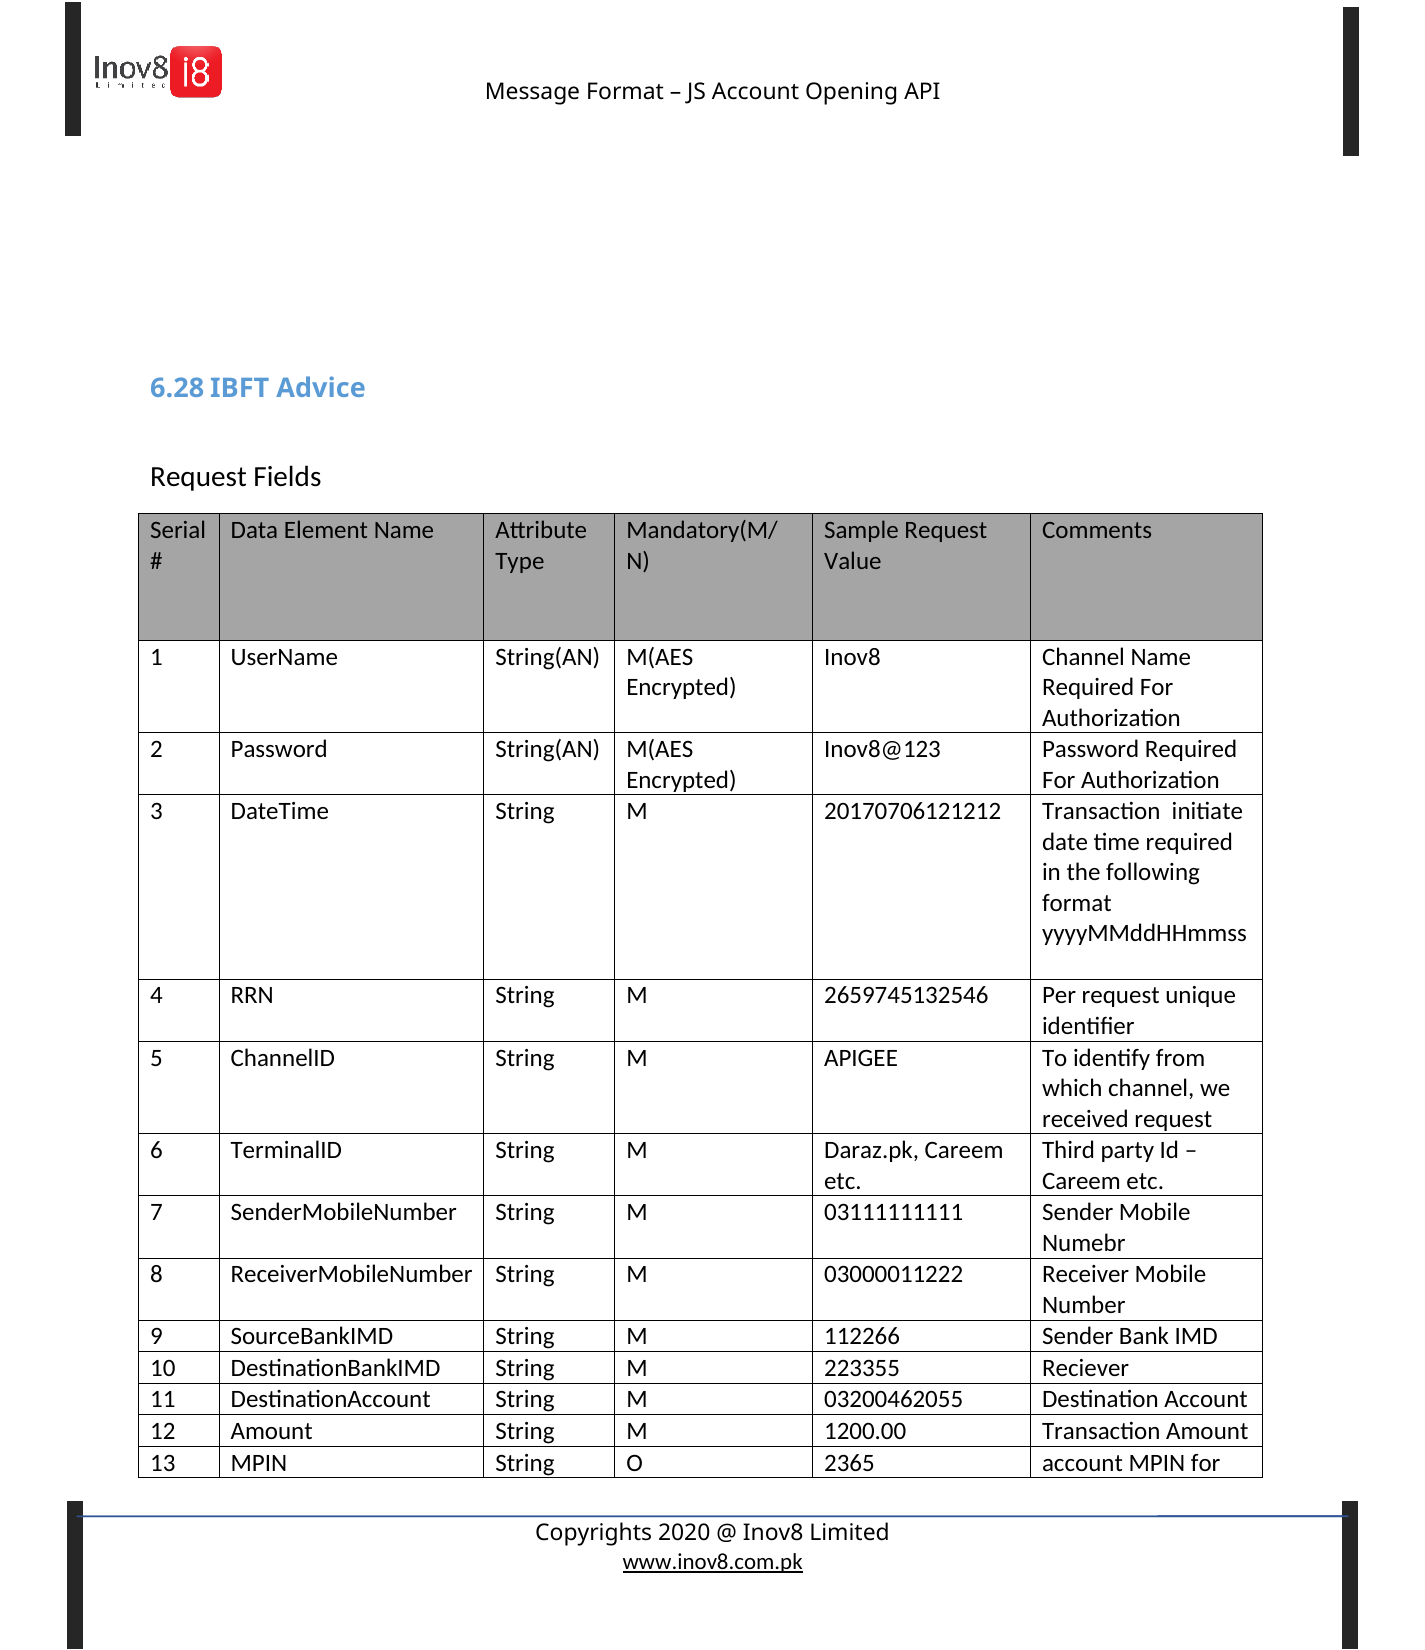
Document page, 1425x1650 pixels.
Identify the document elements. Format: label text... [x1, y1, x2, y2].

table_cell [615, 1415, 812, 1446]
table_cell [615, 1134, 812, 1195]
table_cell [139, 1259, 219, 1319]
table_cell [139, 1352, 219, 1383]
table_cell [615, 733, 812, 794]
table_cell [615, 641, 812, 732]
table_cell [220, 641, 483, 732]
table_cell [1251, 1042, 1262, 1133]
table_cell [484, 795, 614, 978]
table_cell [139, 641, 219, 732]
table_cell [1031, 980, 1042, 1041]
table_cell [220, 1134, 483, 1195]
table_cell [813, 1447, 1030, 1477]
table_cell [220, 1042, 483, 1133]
picture [89, 42, 225, 101]
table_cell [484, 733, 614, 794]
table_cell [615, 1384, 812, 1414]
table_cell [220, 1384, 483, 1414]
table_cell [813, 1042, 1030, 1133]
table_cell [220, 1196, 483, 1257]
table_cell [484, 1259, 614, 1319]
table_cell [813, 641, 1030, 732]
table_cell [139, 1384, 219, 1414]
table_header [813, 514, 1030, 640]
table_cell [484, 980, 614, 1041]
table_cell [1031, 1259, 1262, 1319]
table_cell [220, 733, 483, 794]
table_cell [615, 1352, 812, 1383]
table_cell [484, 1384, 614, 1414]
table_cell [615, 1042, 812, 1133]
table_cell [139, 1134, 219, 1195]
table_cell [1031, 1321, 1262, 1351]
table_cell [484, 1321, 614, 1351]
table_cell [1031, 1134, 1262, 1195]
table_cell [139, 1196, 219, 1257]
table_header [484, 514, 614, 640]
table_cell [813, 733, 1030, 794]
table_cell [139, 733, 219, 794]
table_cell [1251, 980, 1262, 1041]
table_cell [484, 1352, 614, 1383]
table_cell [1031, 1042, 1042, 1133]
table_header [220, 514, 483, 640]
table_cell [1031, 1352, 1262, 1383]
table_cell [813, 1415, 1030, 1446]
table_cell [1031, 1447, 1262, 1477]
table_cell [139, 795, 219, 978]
subtitle IBFT Advice [150, 369, 1275, 406]
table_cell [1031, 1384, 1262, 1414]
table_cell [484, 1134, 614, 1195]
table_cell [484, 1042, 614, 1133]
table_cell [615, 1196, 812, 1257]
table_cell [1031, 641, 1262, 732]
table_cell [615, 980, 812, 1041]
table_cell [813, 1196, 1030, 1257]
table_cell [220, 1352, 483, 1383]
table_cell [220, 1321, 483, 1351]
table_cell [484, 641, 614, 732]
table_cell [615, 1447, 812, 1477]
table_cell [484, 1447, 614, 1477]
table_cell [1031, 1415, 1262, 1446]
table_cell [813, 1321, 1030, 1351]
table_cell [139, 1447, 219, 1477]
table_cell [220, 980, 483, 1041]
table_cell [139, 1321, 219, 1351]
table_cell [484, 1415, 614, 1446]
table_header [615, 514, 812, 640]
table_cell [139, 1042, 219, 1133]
text Request Fields [150, 458, 1275, 494]
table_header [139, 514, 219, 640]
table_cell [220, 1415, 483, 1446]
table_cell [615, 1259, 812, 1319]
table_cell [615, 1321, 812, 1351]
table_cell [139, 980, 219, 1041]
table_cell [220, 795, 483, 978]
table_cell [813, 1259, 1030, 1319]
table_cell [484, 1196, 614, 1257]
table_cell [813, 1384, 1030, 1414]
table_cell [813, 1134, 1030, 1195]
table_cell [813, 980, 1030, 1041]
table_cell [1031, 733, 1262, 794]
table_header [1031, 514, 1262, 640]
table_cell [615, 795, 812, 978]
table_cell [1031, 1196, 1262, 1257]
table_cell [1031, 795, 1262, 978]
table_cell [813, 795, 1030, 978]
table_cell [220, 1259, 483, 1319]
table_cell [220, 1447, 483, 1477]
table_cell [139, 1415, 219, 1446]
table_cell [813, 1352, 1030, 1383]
